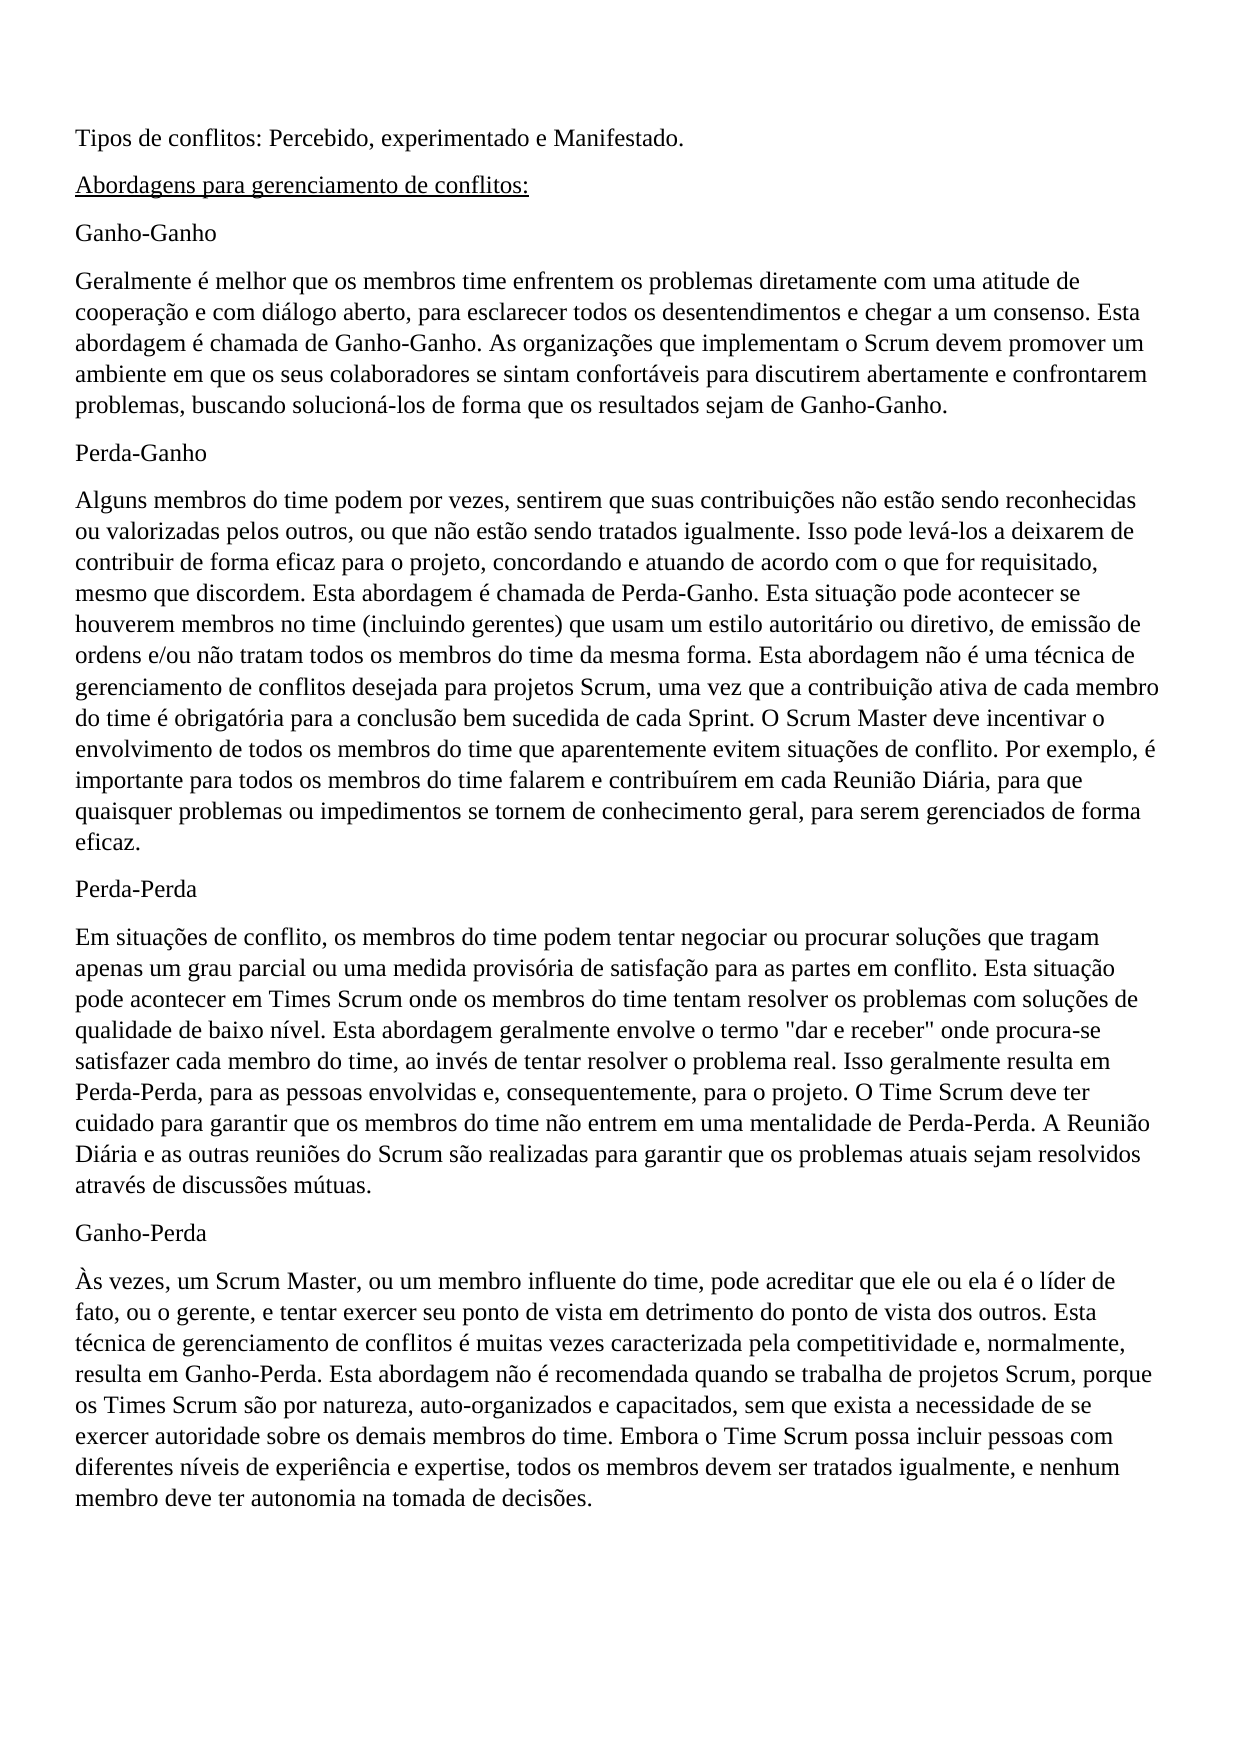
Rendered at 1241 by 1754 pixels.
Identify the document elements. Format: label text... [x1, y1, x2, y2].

text Perda-Ganho [75, 438, 1165, 466]
text Abordagens para gerenciamento de conflitos: [75, 170, 1165, 199]
text Alguns membros do time podem por vezes, sentirem que suas contribuições não estão sendo reconhecidas ou valorizadas pelos outros, ou que não estão sendo tratados igualmente. Isso pode levá-los a deixarem de contribuir de forma eficaz para o projeto, concordando e atuando de acordo com o que for requisitado, mesmo que discordem. Esta abordagem é chamada de Perda-Ganho. Esta situação pode acontecer se houverem membros no time (incluindo gerentes) que usam um estilo autoritário ou diretivo, de emissão de ordens e/ou não tratam todos os membros do time da mesma forma. Esta abordagem não é uma técnica de gerenciamento de conflitos desejada para projetos Scrum, uma vez que a contribuição ativa de cada membro do time é obrigatória para a conclusão bem sucedida de cada Sprint. O Scrum Master deve incentivar o envolvimento de todos os membros do time que aparentemente evitem situações de conflito. Por exemplo, é importante para todos os membros do time falarem e contribuírem em cada Reunião Diária, para que quaisquer problemas ou impedimentos se tornem de conhecimento geral, para serem gerenciados de forma eficaz. [75, 485, 1165, 856]
text Geralmente é melhor que os membros time enfrentem os problemas diretamente com uma atitude de cooperação e com diálogo aberto, para esclarecer todos os desentendimentos e chegar a um consenso. Esta abordagem é chamada de Ganho-Ganho. As organizações que implementam o Scrum devem promover um ambiente em que os seus colaboradores se sintam confortáveis para discutirem abertamente e confrontarem problemas, buscando solucioná-los de forma que os resultados sejam de Ganho-Ganho. [75, 266, 1165, 419]
text Tipos de conflitos: Percebido, experimentado e Manifestado. [75, 123, 1165, 151]
text Em situações de conflito, os membros do time podem tentar negociar ou procurar soluções que tragam apenas um grau parcial ou uma medida provisória de satisfação para as partes em conflito. Esta situação pode acontecer em Times Scrum onde os membros do time tentam resolver os problemas com soluções de qualidade de baixo nível. Esta abordagem geralmente envolve o termo "dar e receber" onde procura-se satisfazer cada membro do time, ao invés de tentar resolver o problema real. Isso geralmente resulta em Perda-Perda, para as pessoas envolvidas e, consequentemente, para o projeto. O Time Scrum deve ter cuidado para garantir que os membros do time não entrem em uma mentalidade de Perda-Perda. A Reunião Diária e as outras reuniões do Scrum são realizadas para garantir que os problemas atuais sejam resolvidos através de discussões mútuas. [75, 922, 1165, 1199]
text Ganho-Perda [75, 1218, 1165, 1247]
text Perda-Perda [75, 874, 1165, 903]
text Às vezes, um Scrum Master, ou um membro influente do time, pode acreditar que ele ou ela é o líder de fato, ou o gerente, e tentar exercer seu ponto de vista em detrimento do ponto de vista dos outros. Esta técnica de gerenciamento de conflitos é muitas vezes caracterizada pela competitividade e, normalmente, resulta em Ganho-Perda. Esta abordagem não é recomendada quando se trabalha de projetos Scrum, porque os Times Scrum são por natureza, auto-organizados e capacitados, sem que exista a necessidade de se exercer autoridade sobre os demais membros do time. Embora o Time Scrum possa incluir pessoas com diferentes níveis de experiência e expertise, todos os membros devem ser tratados igualmente, e nenhum membro deve ter autonomia na tomada de decisões. [75, 1266, 1165, 1512]
text Ganho-Ganho [75, 218, 1165, 247]
